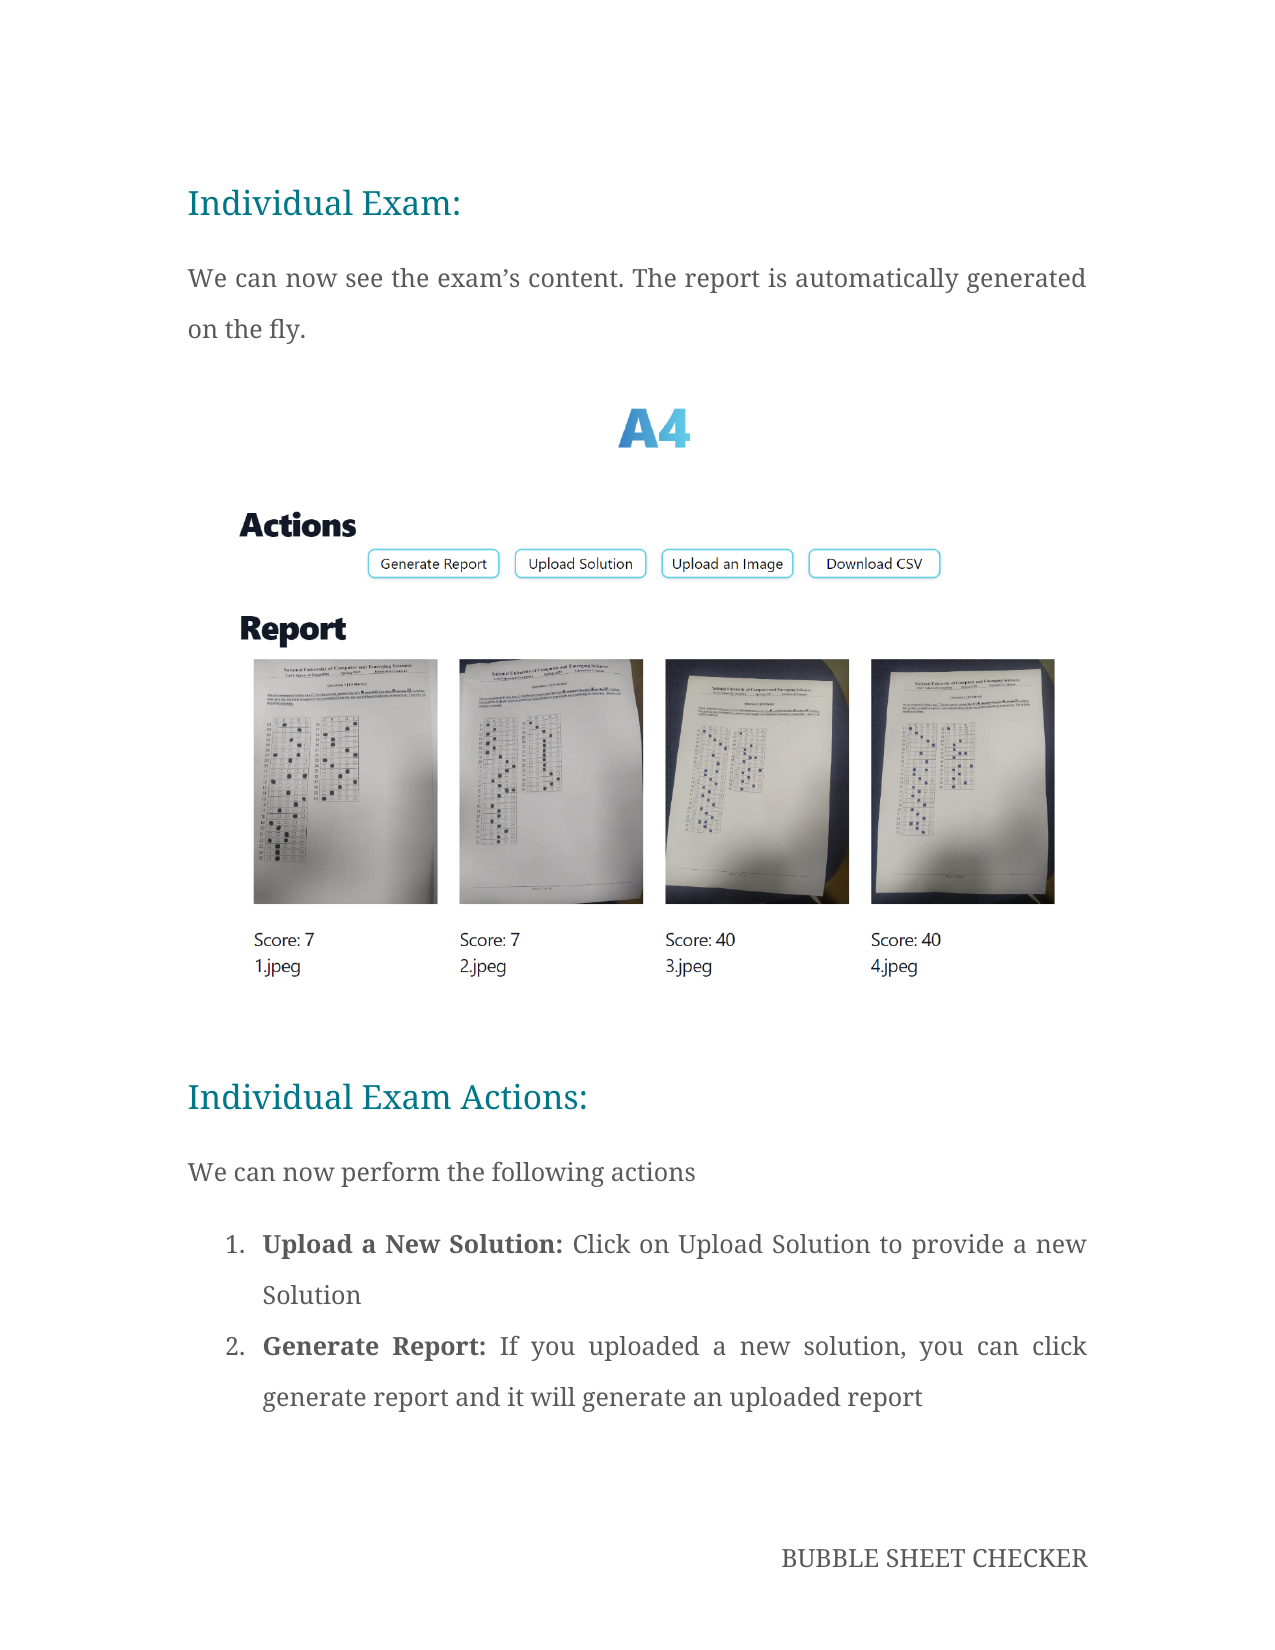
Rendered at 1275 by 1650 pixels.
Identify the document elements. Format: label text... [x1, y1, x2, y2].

list Upload a New Solution: Click on Upload Solution to provide a new Solution [225, 1226, 1087, 1312]
subtitle Individual Exam Actions: [187, 1074, 1087, 1119]
text We can now see the exam’s content. The report is automatically generated on the fly. [187, 261, 1087, 346]
picture [187, 383, 1143, 995]
subtitle Individual Exam: [187, 180, 1087, 225]
list Generate Report: If you uploaded a new solution, you can click generate report and it will generate an uploaded report [225, 1328, 1087, 1414]
text We can now perform the following actions [187, 1154, 1087, 1189]
